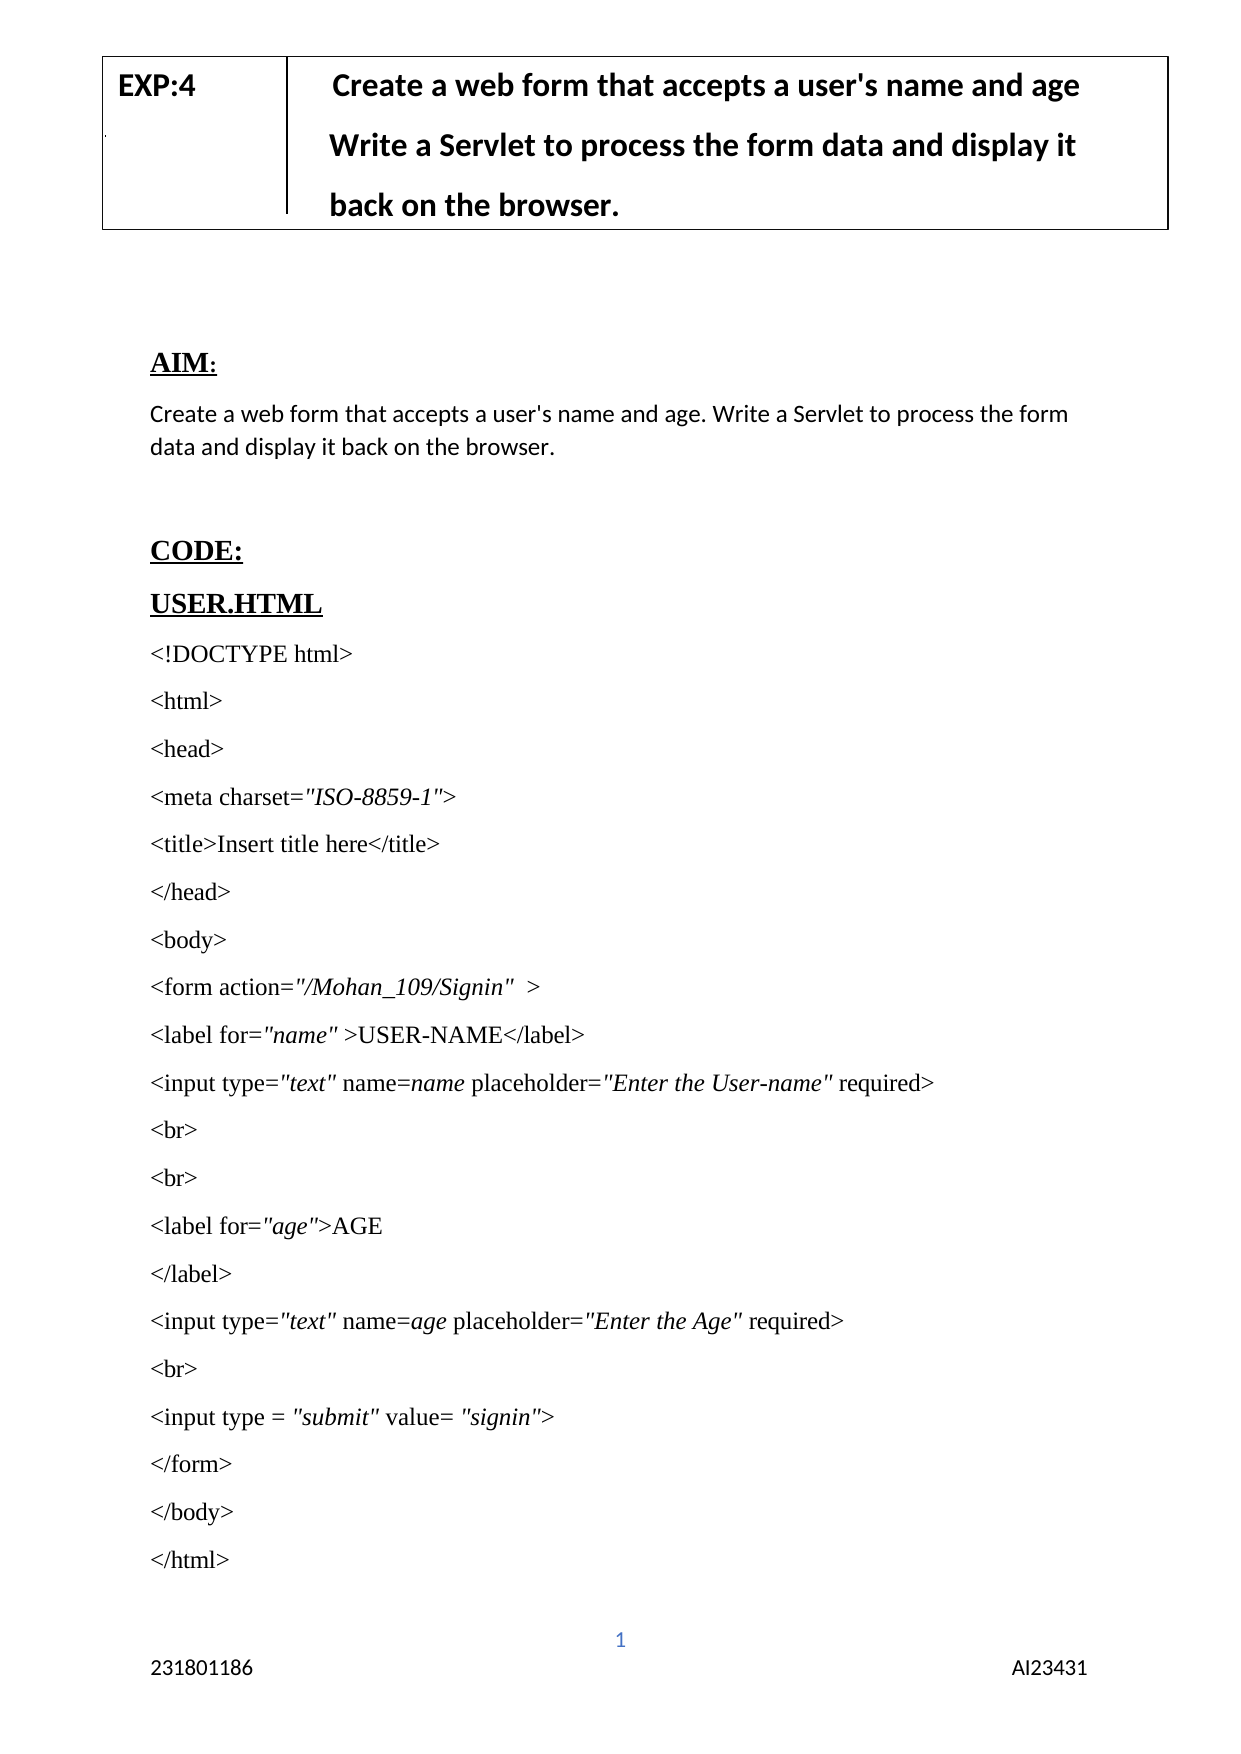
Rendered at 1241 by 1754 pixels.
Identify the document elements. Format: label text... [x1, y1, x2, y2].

text <br> [150, 1116, 1181, 1144]
text AIM: [150, 345, 1181, 379]
text </label> [150, 1259, 1181, 1287]
text USER.HTML [150, 586, 1181, 619]
text <input type="text" name=age placeholder="Enter the Age" required> [150, 1306, 1181, 1335]
text <html> [150, 686, 1181, 715]
text <body> [150, 925, 1181, 953]
text </body> [150, 1497, 1181, 1526]
text </html> [150, 1545, 1181, 1574]
text <form action="/Mohan_109/Signin" > [150, 972, 1181, 1001]
text <label for="age">AGE [150, 1211, 1181, 1240]
text <title>Insert title here</title> [150, 829, 1181, 858]
text </form> [150, 1449, 1181, 1478]
text <!DOCTYPE html> [150, 639, 1181, 667]
text <meta charset="ISO-8859-1"> [150, 782, 1181, 811]
text <br> [150, 1354, 1181, 1383]
subtitle CODE: [150, 533, 1181, 567]
text <label for="name" >USER-NAME</label> [150, 1020, 1181, 1049]
text Create a web form that accepts a user's name and age. Write a Servlet to process the form data and display it back on the browser. [150, 398, 1094, 461]
text <head> [150, 734, 1181, 763]
text <input type="text" name=name placeholder="Enter the User-name" required> [150, 1068, 1181, 1097]
text </head> [150, 877, 1181, 906]
text <br> [150, 1163, 1181, 1192]
text <input type = "submit" value= "signin"> [150, 1402, 1181, 1431]
